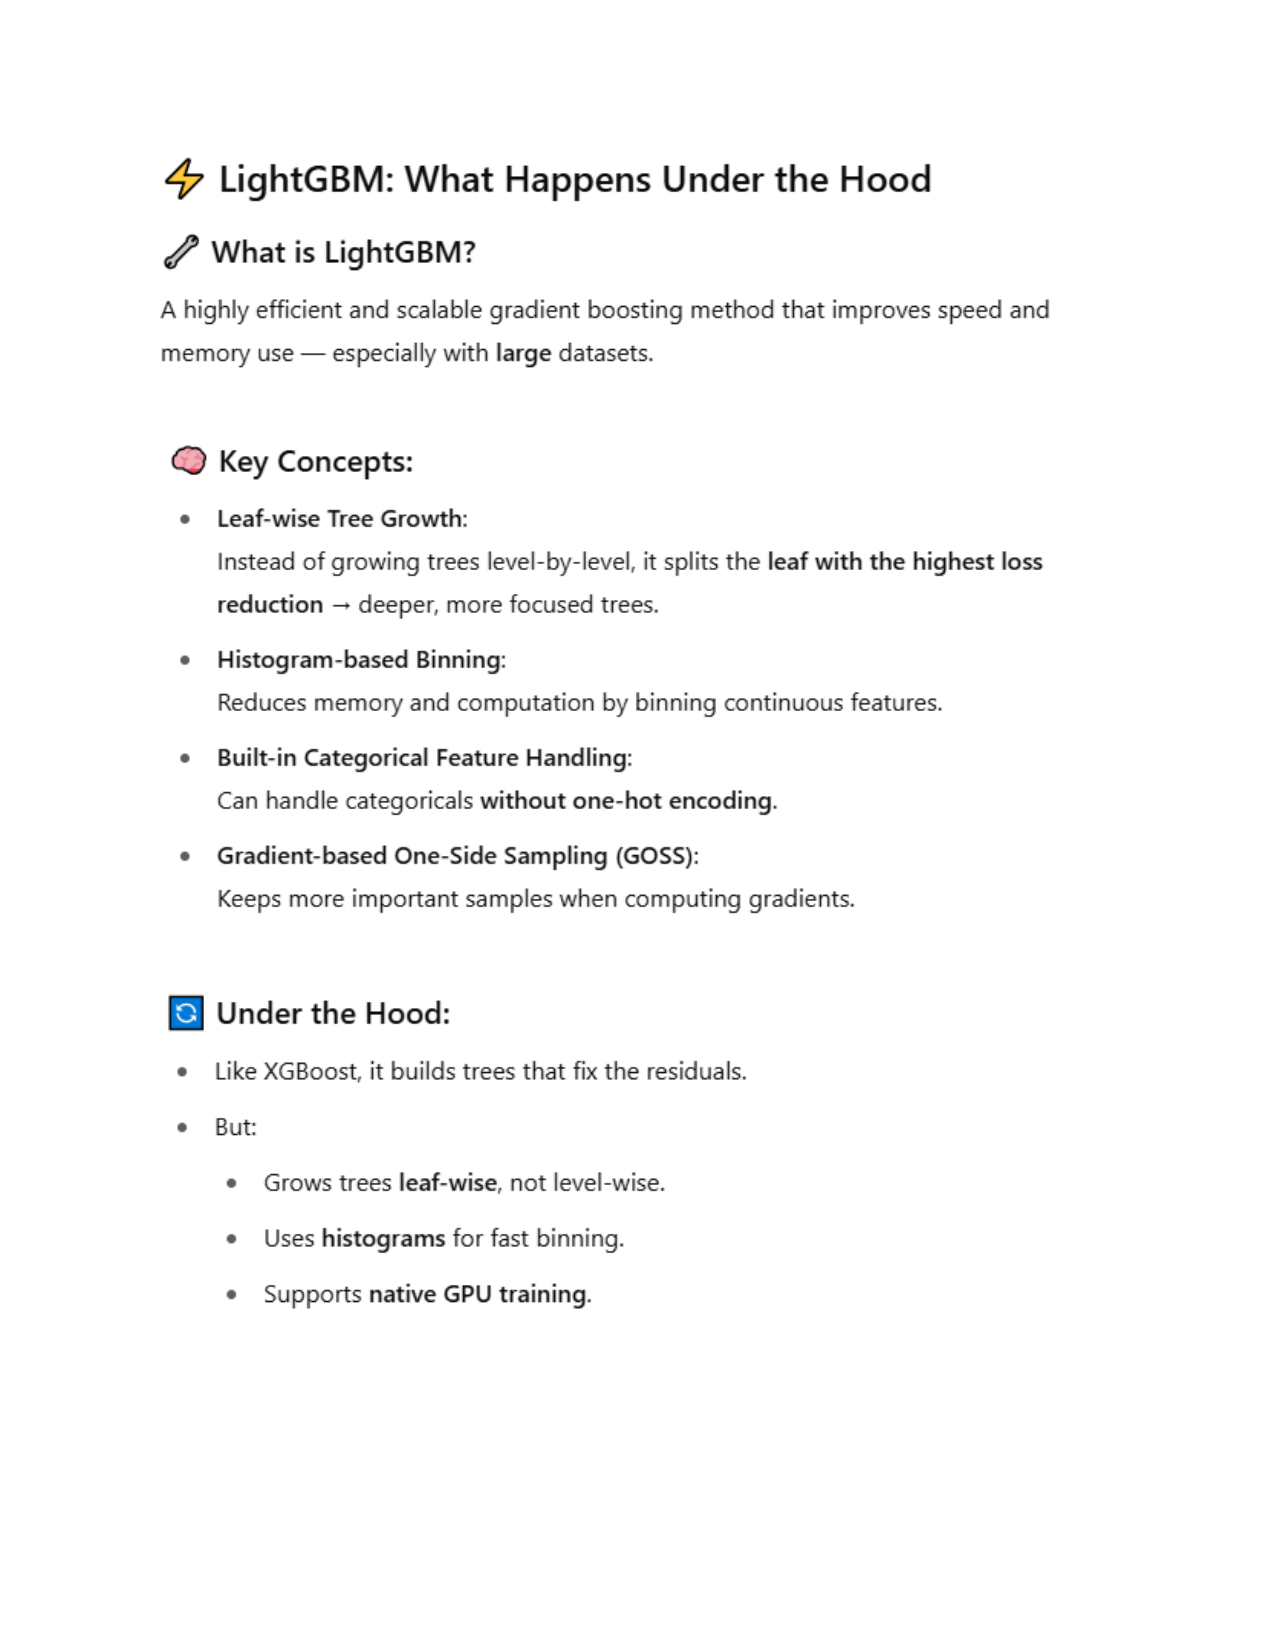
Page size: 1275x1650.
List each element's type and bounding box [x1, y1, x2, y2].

picture [150, 970, 1125, 1335]
picture [150, 427, 1125, 950]
picture [150, 150, 1125, 406]
